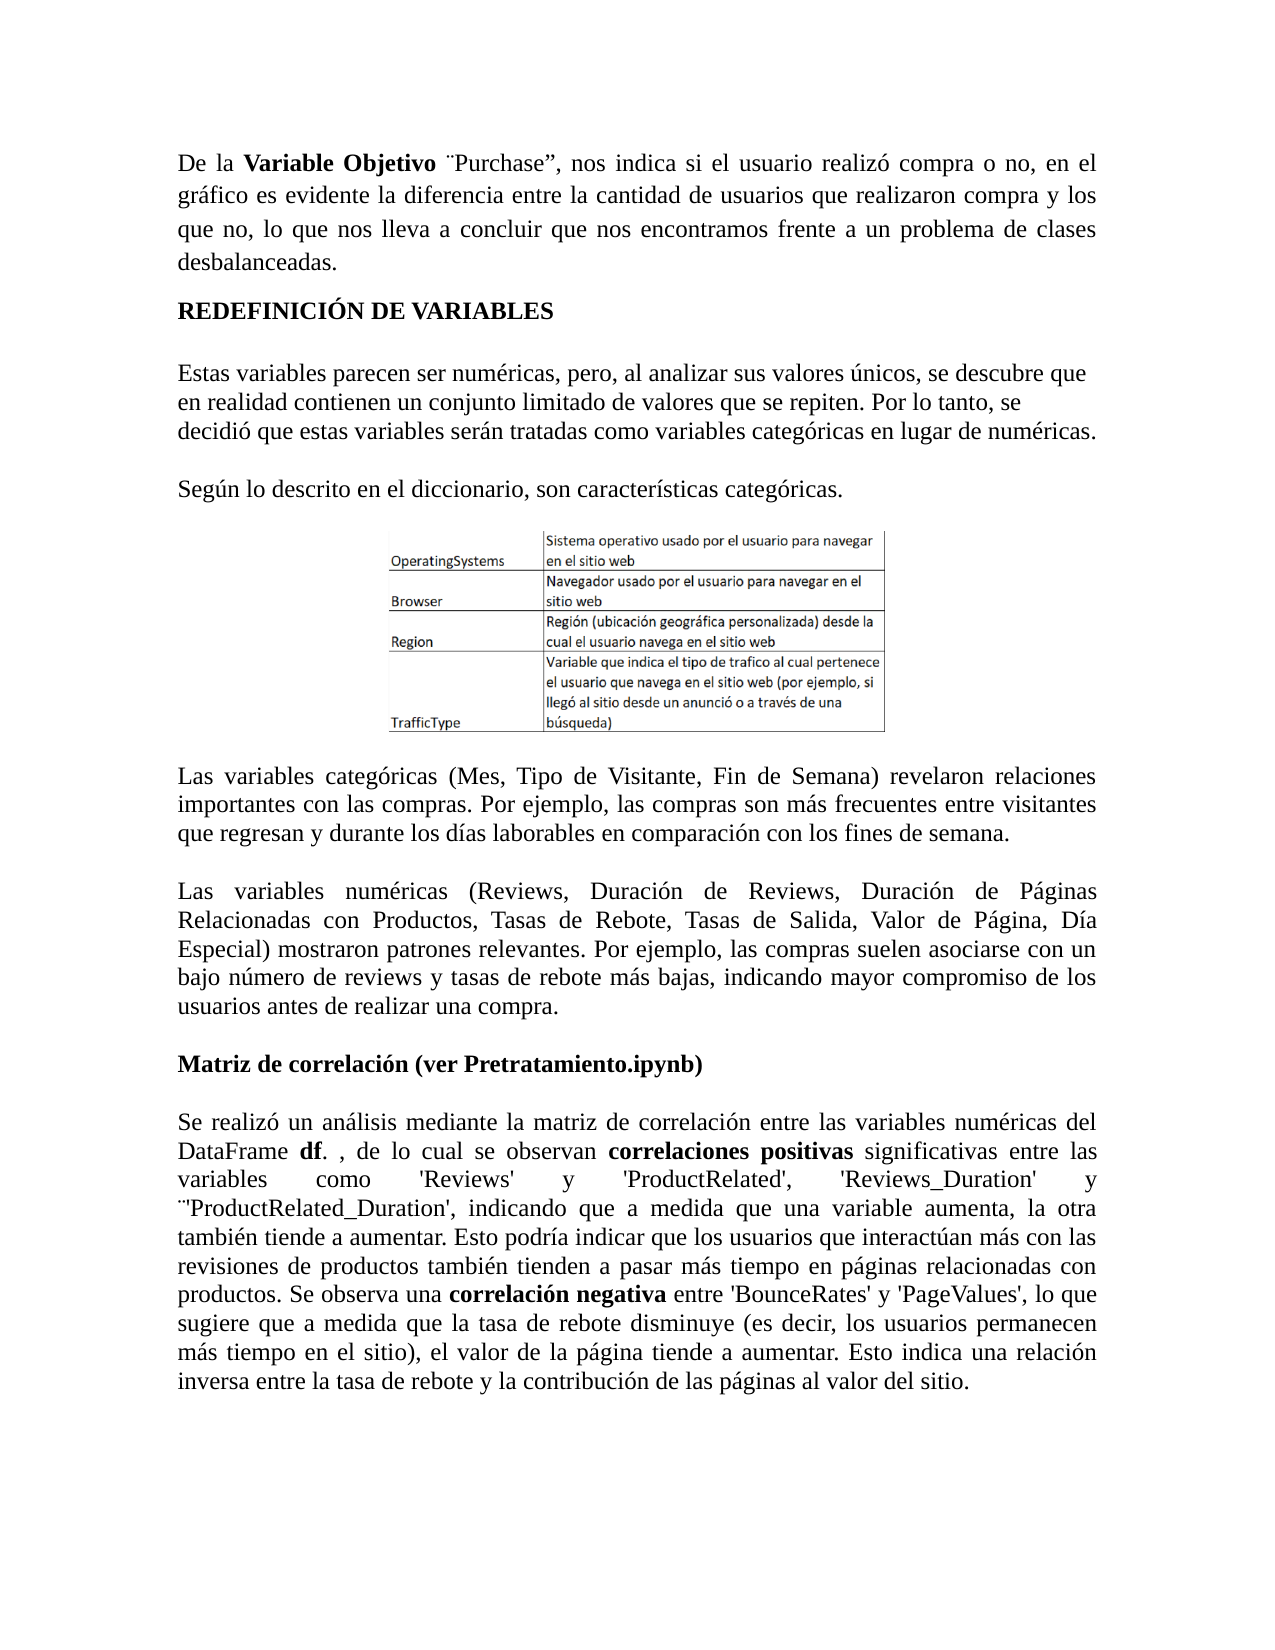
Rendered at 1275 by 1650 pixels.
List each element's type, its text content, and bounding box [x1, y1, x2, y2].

text REDEFINICIÓN DE VARIABLES [177, 296, 1098, 325]
text Se realizó un análisis mediante la matriz de correlación entre las variables numéricas del DataFrame df. , de lo cual se observan correlaciones positivas significativas entre las variables como 'Reviews' y 'ProductRelated', 'Reviews_Duration' y ¨'ProductRelated_Duration', indicando que a medida que una variable aumenta, la otra también tiende a aumentar. Esto podría indicar que los usuarios que interactúan más con las revisiones de productos también tienden a pasar más tiempo en páginas relacionadas con productos. Se observa una correlación negativa entre 'BounceRates' y 'PageValues', lo que sugiere que a medida que la tasa de rebote disminuye (es decir, los usuarios permanecen más tiempo en el sitio), el valor de la página tiende a aumentar. Esto indica una relación inversa entre la tasa de rebote y la contribución de las páginas al valor del sitio. [177, 1107, 1098, 1394]
text Las variables categóricas (Mes, Tipo de Visitante, Fin de Semana) revelaron relaciones importantes con las compras. Por ejemplo, las compras son más frecuentes entre visitantes que regresan y durante los días laborables en comparación con los fines de semana. [177, 761, 1098, 847]
text De la Variable Objetivo ¨Purchase”, nos indica si el usuario realizó compra o no, en el gráfico es evidente la diferencia entre la cantidad de usuarios que realizaron compra y los que no, lo que nos lleva a concluir que nos encontramos frente a un problema de clases desbalanceadas. [177, 148, 1098, 275]
text Las variables numéricas (Reviews, Duración de Reviews, Duración de Páginas Relacionadas con Productos, Tasas de Rebote, Tasas de Salida, Valor de Página, Día Especial) mostraron patrones relevantes. Por ejemplo, las compras suelen asociarse con un bajo número de reviews y tasas de rebote más bajas, indicando mayor compromiso de los usuarios antes de realizar una compra. [177, 876, 1098, 1020]
text Según lo descrito en el diccionario, son características categóricas. [177, 474, 1098, 503]
text Matriz de correlación (ver Pretratamiento.ipynb) [177, 1049, 1098, 1078]
text Estas variables parecen ser numéricas, pero, al analizar sus valores únicos, se descubre que en realidad contienen un conjunto limitado de valores que se repiten. Por lo tanto, se decidió que estas variables serán tratadas como variables categóricas en lugar de numéricas. [177, 358, 1098, 445]
picture [388, 531, 887, 732]
